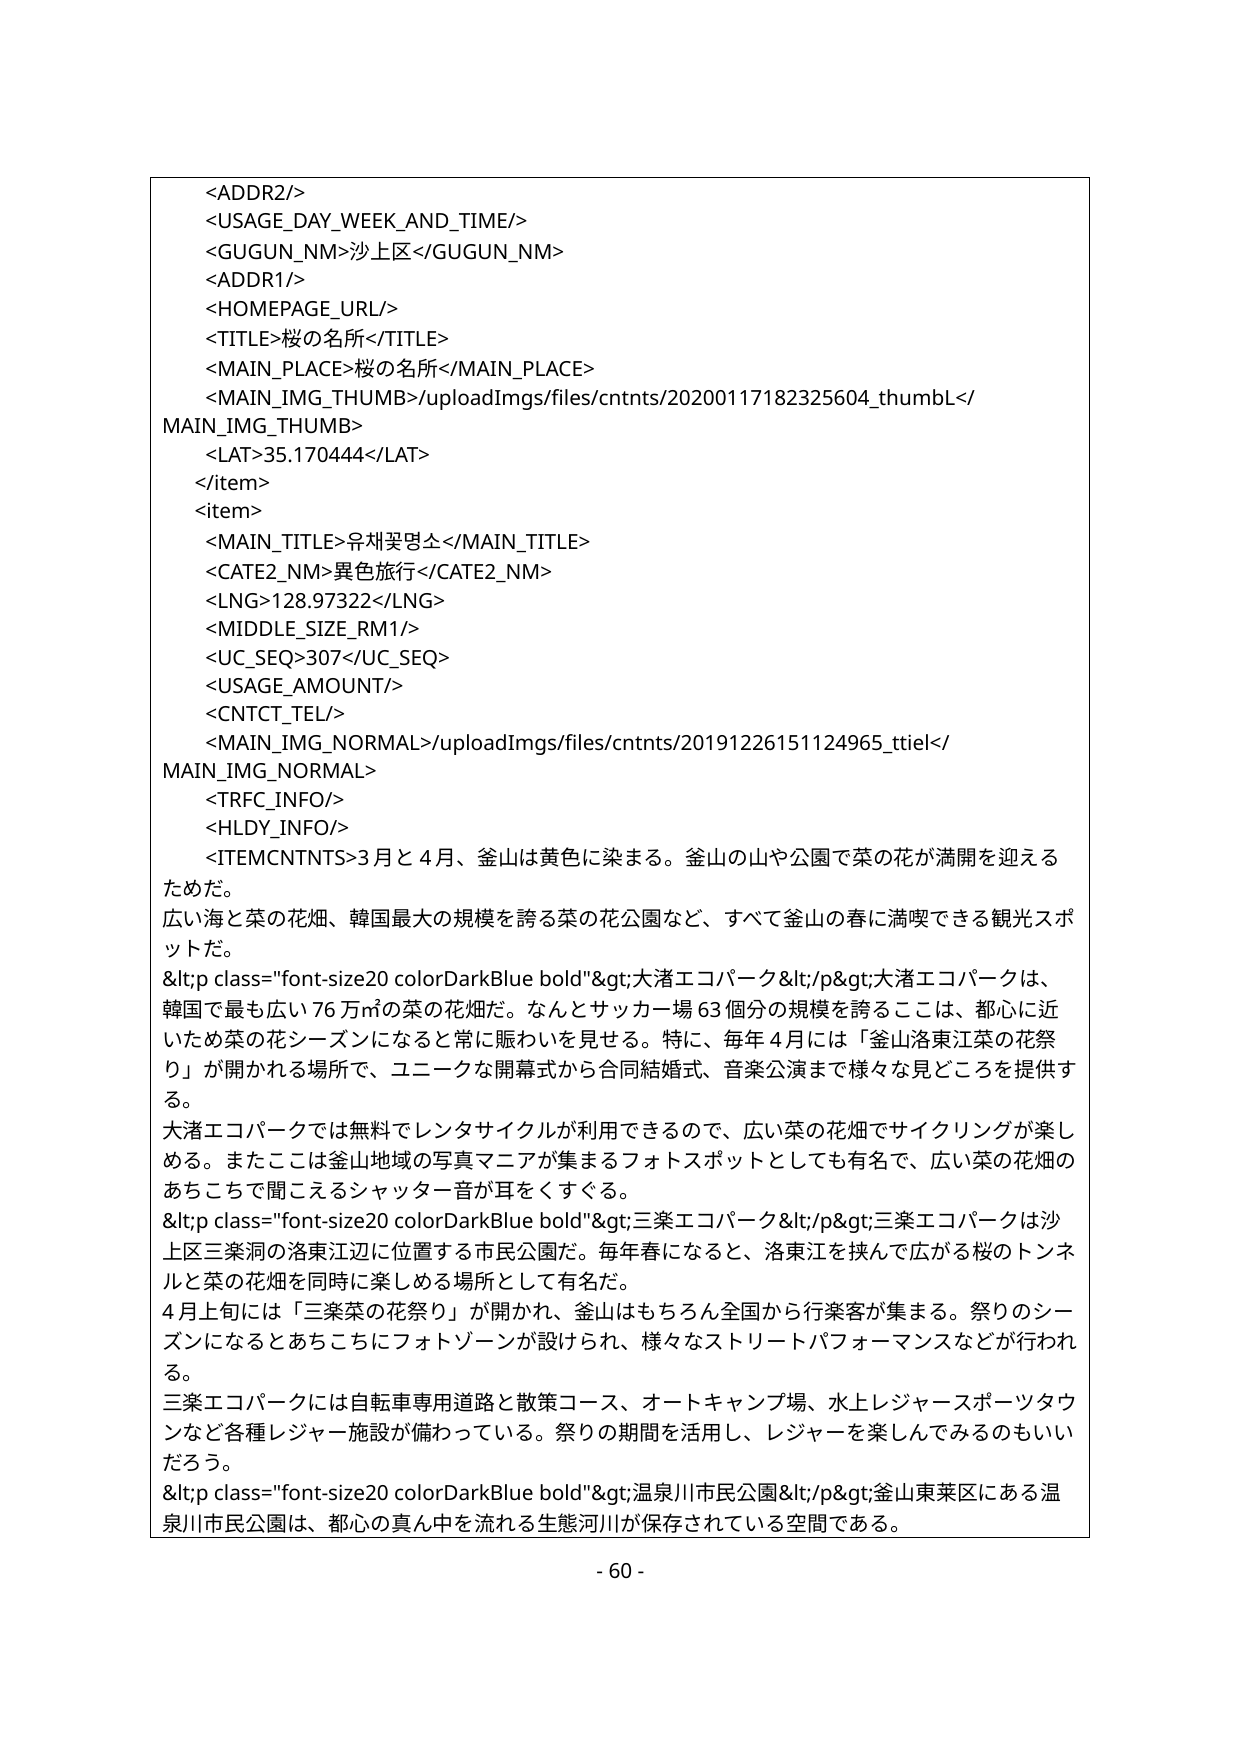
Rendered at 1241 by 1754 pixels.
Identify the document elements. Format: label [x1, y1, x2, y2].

table_cell [151, 178, 1089, 1537]
